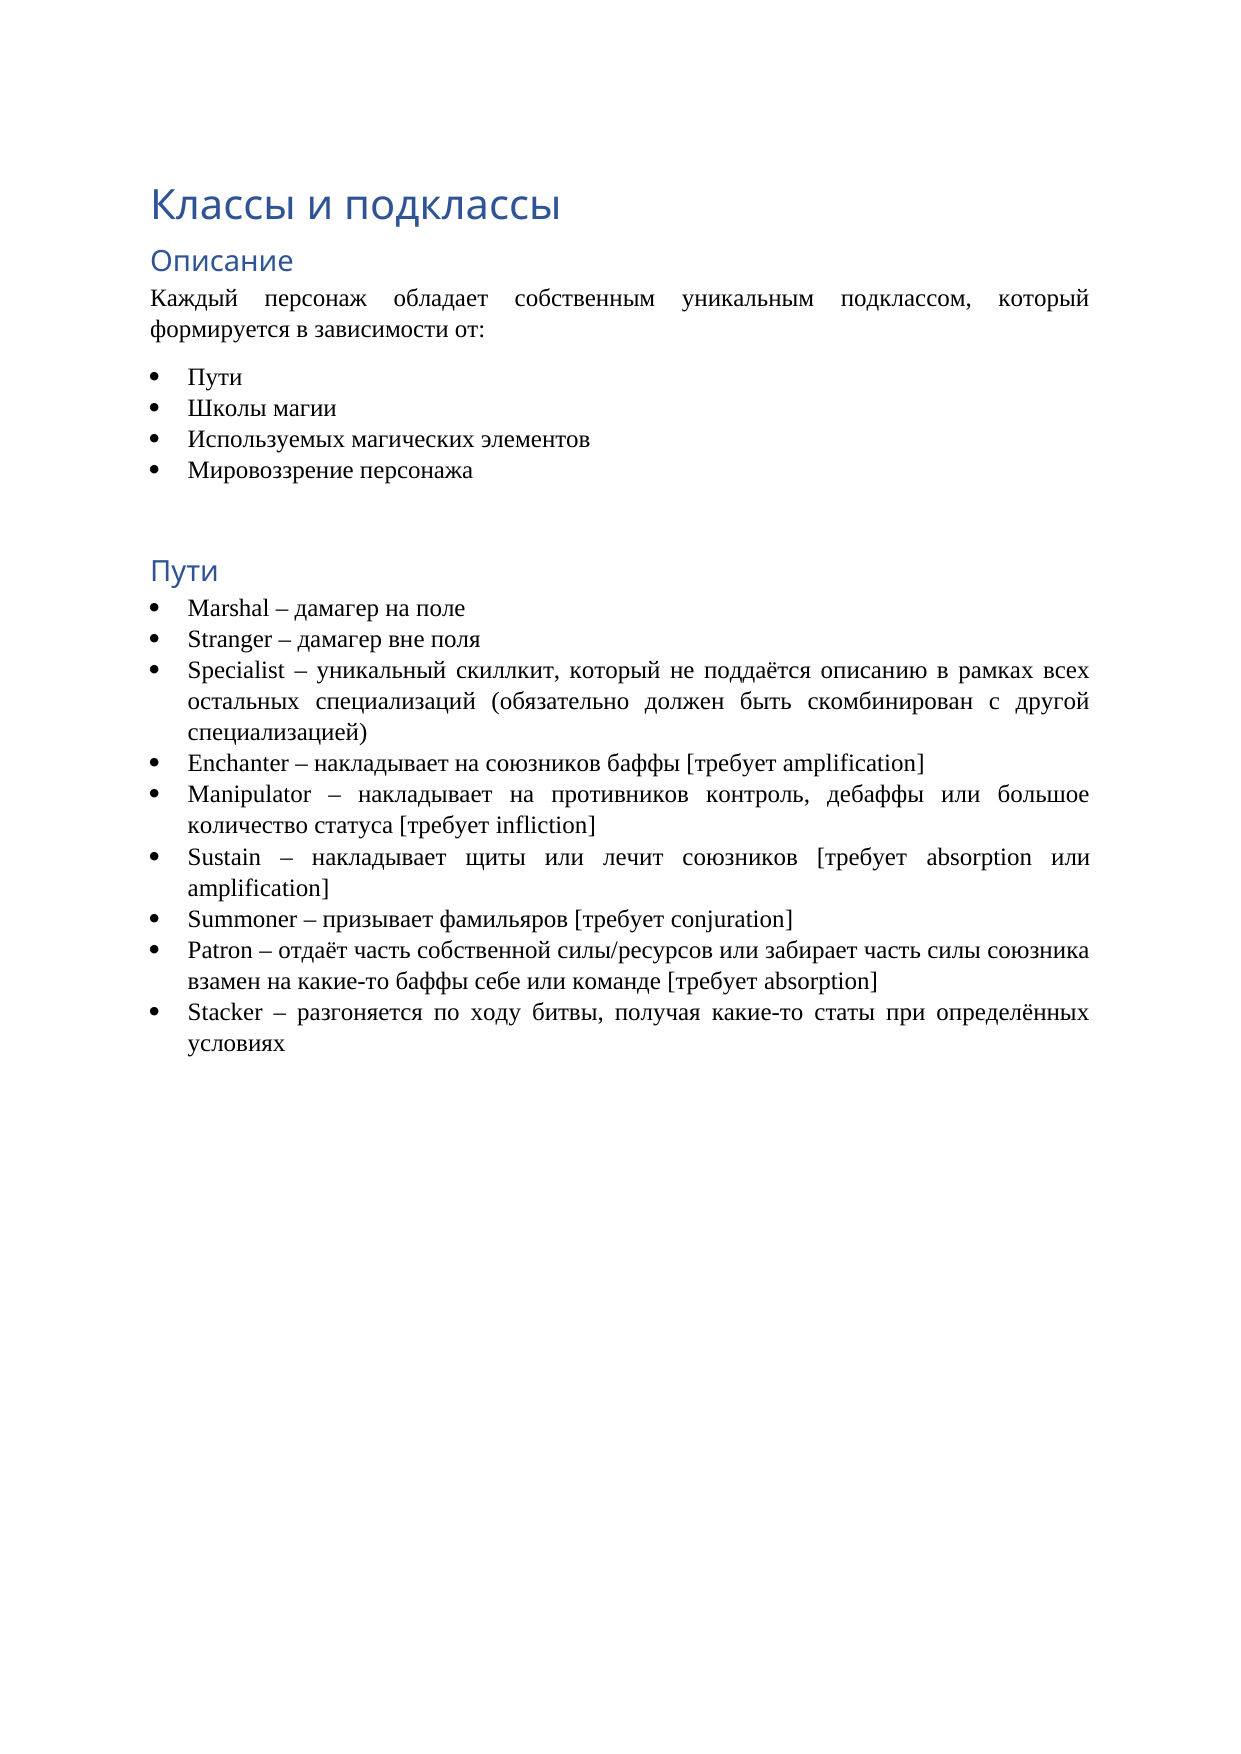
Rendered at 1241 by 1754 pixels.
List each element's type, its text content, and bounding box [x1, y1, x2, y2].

list Marshal – дамагер на поле [150, 593, 1090, 622]
list Sustain – накладывает щиты или лечит союзников [требует absorption или amplification] [150, 842, 1090, 901]
list Пути [150, 362, 1090, 391]
list Manipulator – накладывает на противников контроль, дебаффы или большое количество статуса [требует infliction] [150, 779, 1090, 839]
list Summoner – призывает фамильяров [требует conjuration] [150, 904, 1090, 932]
list Мировоззрение персонажа [150, 455, 1090, 484]
text Каждый персонаж обладает собственным уникальным подклассом, который формируется в зависимости от: [150, 283, 1090, 343]
list Школы магии [150, 393, 1090, 422]
list Используемых магических элементов [150, 424, 1090, 453]
subtitle Пути [150, 551, 1090, 590]
subtitle Классы и подклассы [150, 175, 1090, 232]
list Stranger – дамагер вне поля [150, 624, 1090, 653]
list Specialist – уникальный скиллкит, который не поддаётся описанию в рамках всех остальных специализаций (обязательно должен быть скомбинирован с другой специализацией) [150, 655, 1090, 746]
list Enchanter – накладывает на союзников баффы [требует amplification] [150, 748, 1090, 777]
list Stacker – разгоняется по ходу битвы, получая какие-то статы при определённых условиях [150, 997, 1090, 1057]
subtitle Описание [150, 240, 1090, 280]
list Patron – отдаёт часть собственной силы/ресурсов или забирает часть силы союзника взамен на какие-то баффы себе или команде [требует absorption] [150, 935, 1090, 994]
